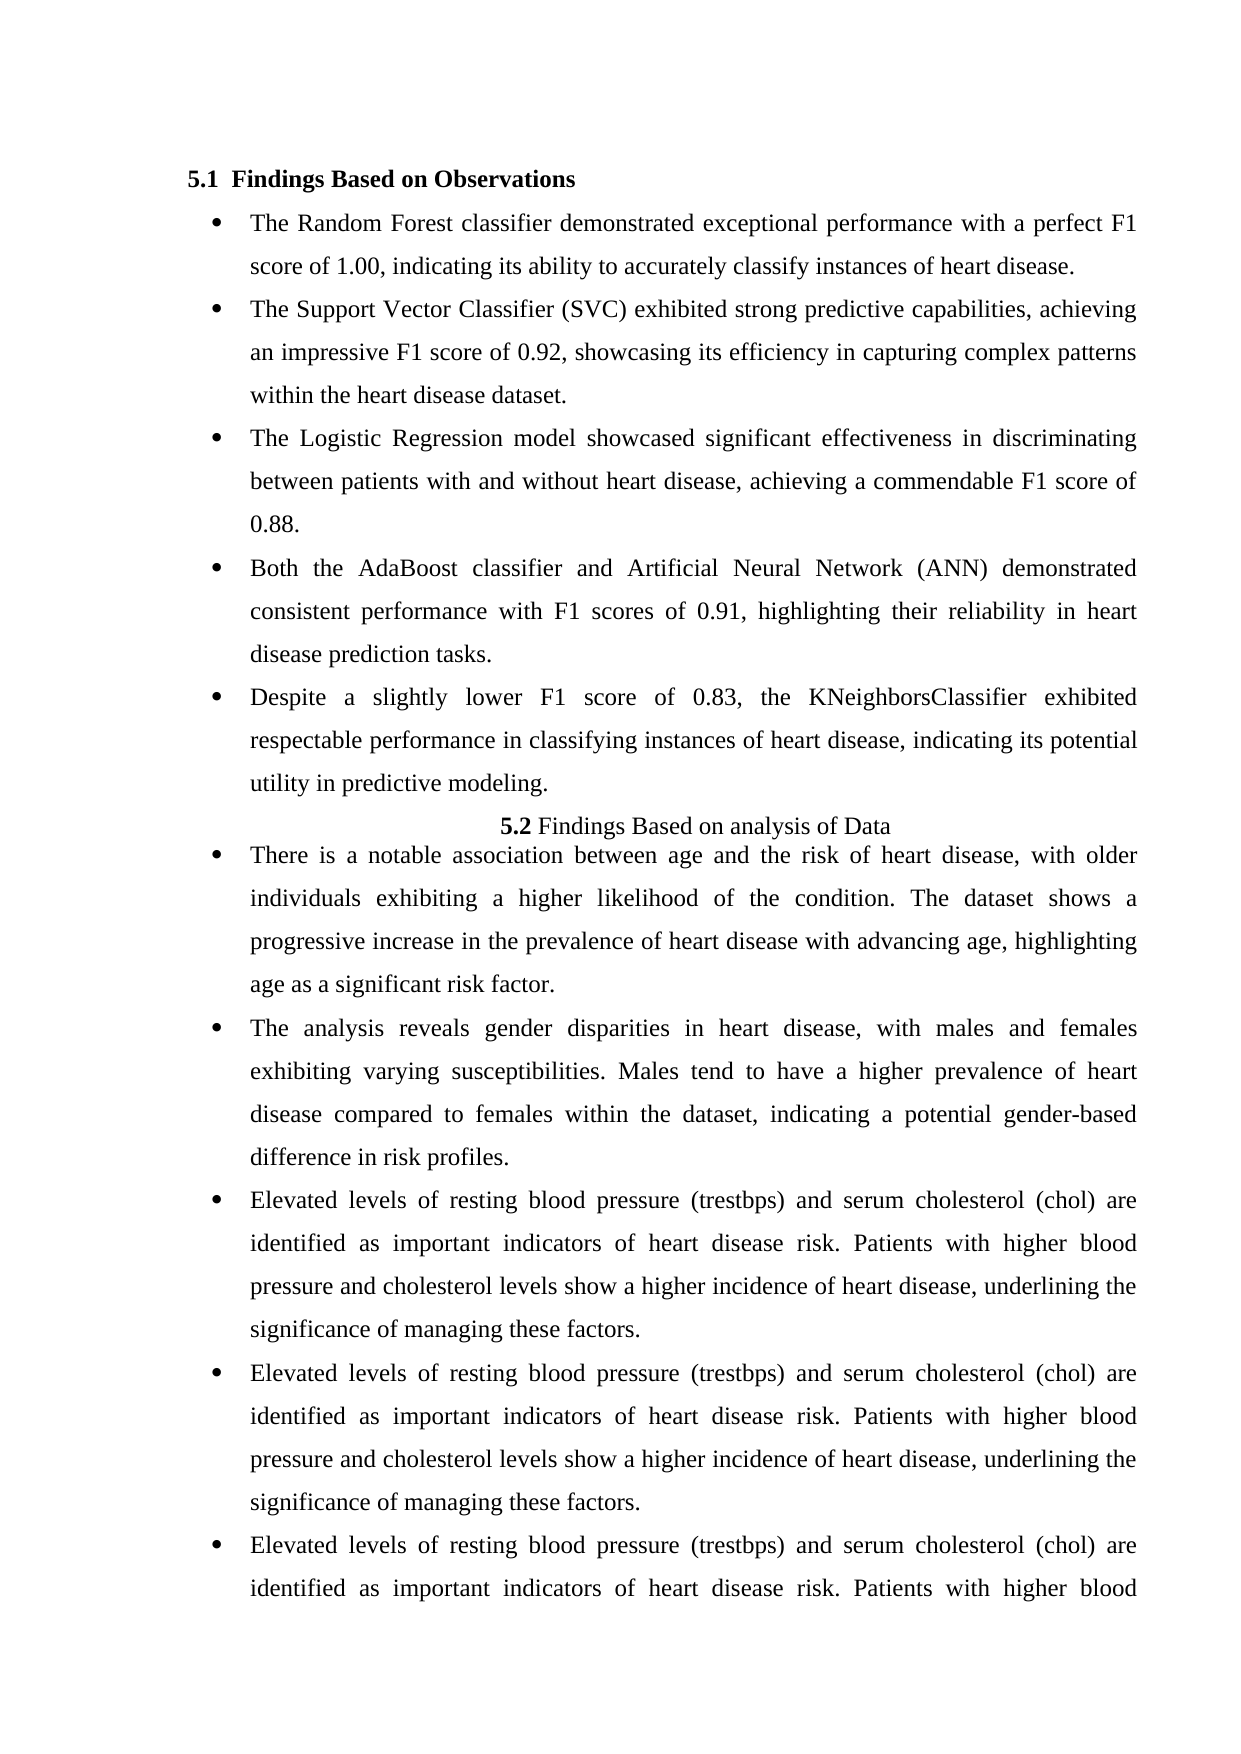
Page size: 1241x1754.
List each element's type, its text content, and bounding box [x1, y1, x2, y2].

list Findings Based on Observations [187, 164, 1138, 193]
list The analysis reveals gender disparities in heart disease, with males and females exhibiting varying susceptibilities. Males tend to have a higher prevalence of heart disease compared to females within the dataset, indicating a potential gender-based difference in risk profiles. [212, 1013, 1138, 1171]
subtitle Findings Based on analysis of Data [287, 811, 1103, 840]
list The Logistic Regression model showcased significant effectiveness in discriminating between patients with and without heart disease, achieving a commendable F1 score of 0.88. [212, 423, 1138, 538]
list Despite a slightly lower F1 score of 0.83, the KNeighborsClassifier exhibited respectable performance in classifying instances of heart disease, indicating its potential utility in predictive modeling. [212, 682, 1138, 797]
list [212, 1530, 1138, 1602]
list The Support Vector Classifier (SVC) exhibited strong predictive capabilities, achieving an impressive F1 score of 0.92, showcasing its efficiency in capturing complex patterns within the heart disease dataset. [212, 294, 1138, 409]
list There is a notable association between age and the risk of heart disease, with older individuals exhibiting a higher likelihood of the condition. The dataset shows a progressive increase in the prevalence of heart disease with advancing age, highlighting age as a significant risk factor. [212, 840, 1138, 998]
list Both the AdaBoost classifier and Artificial Neural Network (ANN) demonstrated consistent performance with F1 scores of 0.91, highlighting their reliability in heart disease prediction tasks. [212, 553, 1138, 668]
list The Random Forest classifier demonstrated exceptional performance with a perfect F1 score of 1.00, indicating its ability to accurately classify instances of heart disease. [212, 208, 1138, 279]
